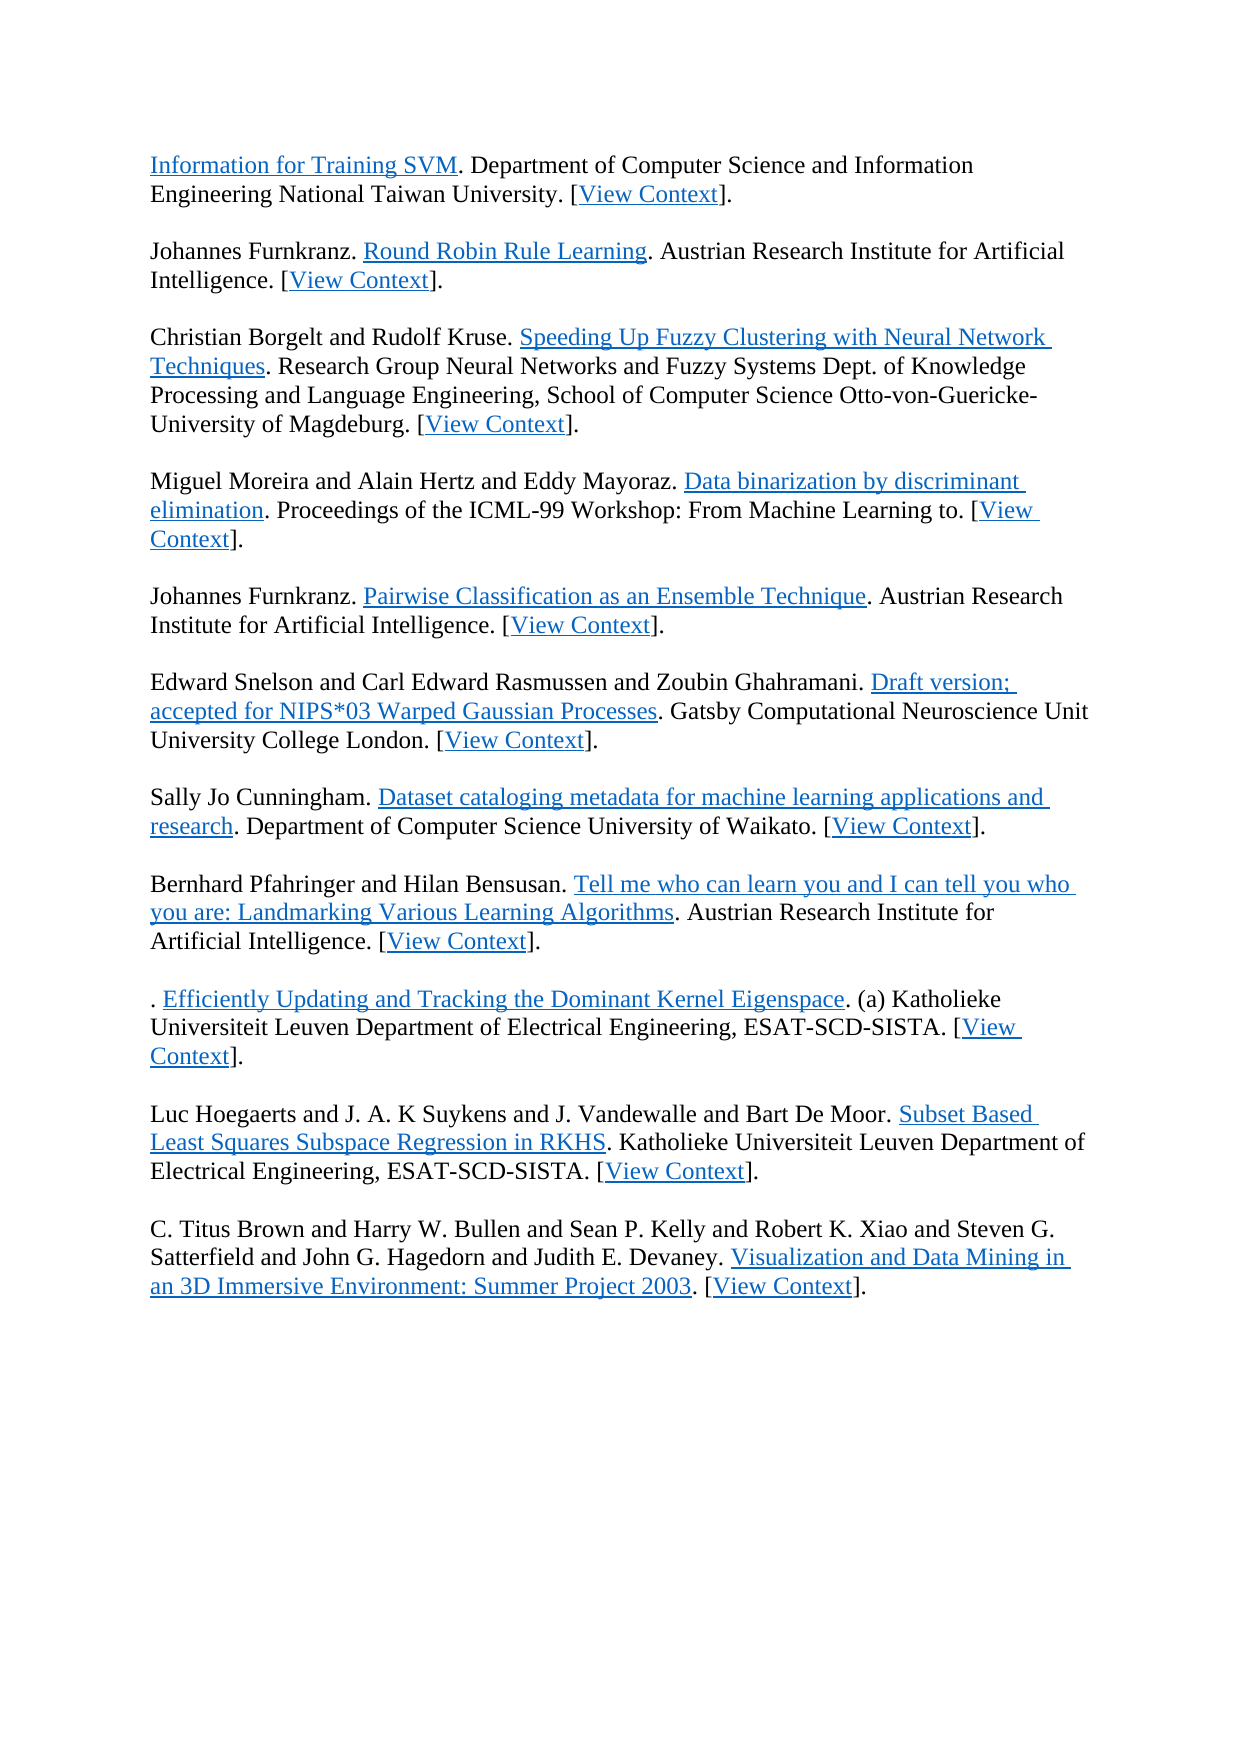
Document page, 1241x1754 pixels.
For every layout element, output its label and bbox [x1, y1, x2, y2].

text [150, 150, 1090, 1300]
